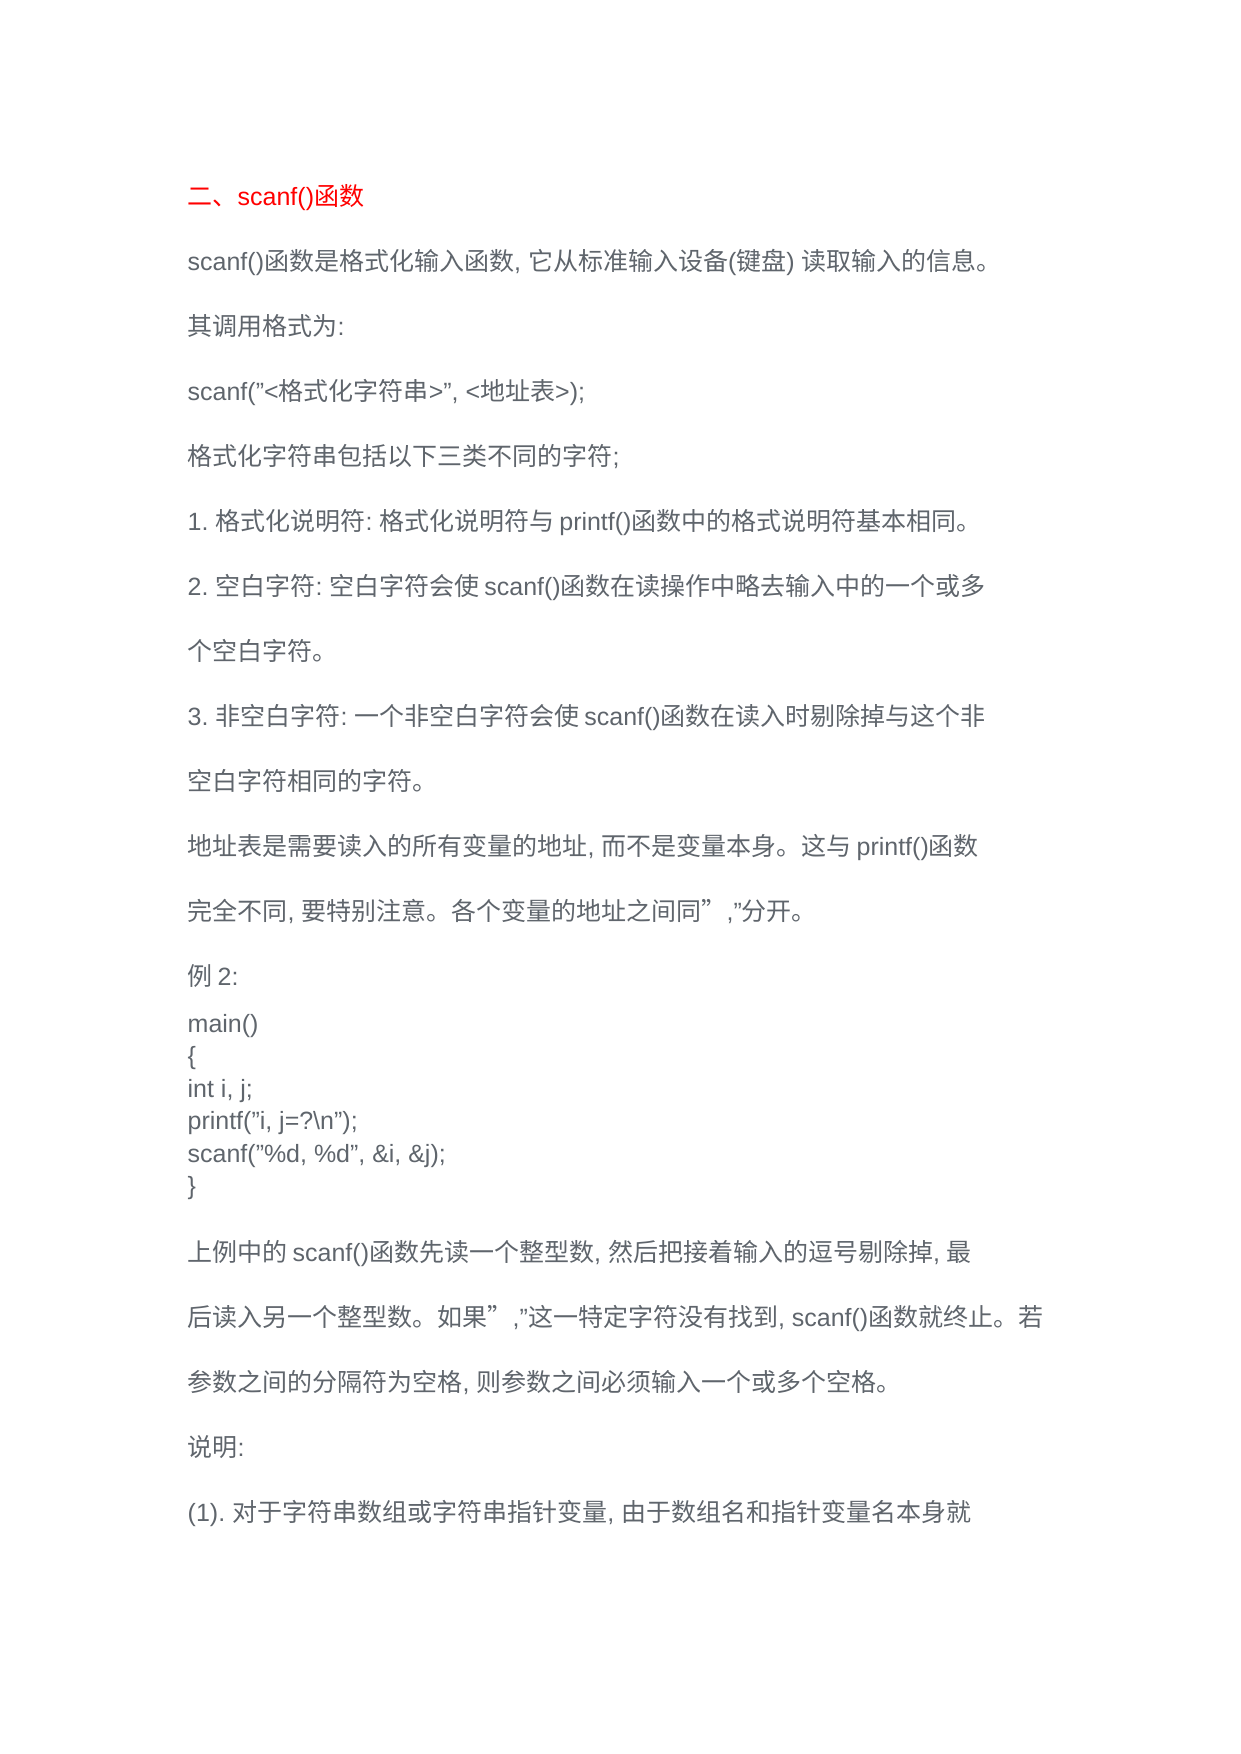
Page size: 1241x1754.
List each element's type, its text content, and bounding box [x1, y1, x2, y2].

text 二、scanf()函数 scanf()函数是格式化输入函数, 它从标准输入设备(键盘) 读取输入的信息。 其调用格式为: scanf(”<格式化字符串>”, <地址表>); 格式化字符串包括以下三类不同的字符; 1. 格式化说明符: 格式化说明符与printf()函数中的格式说明符基本相同。 2. 空白字符: 空白字符会使scanf()函数在读操作中略去输入中的一个或多 个空白字符。 3. 非空白字符: 一个非空白字符会使scanf()函数在读入时剔除掉与这个非 空白字符相同的字符。 地址表是需要读入的所有变量的地址, 而不是变量本身。这与printf()函数 完全不同, 要特别注意。各个变量的地址之间同”,”分开。 例2: main() { int i, j; printf(”i, j=?\n”); scanf(”%d, %d”, &i, &j); } [187, 162, 1053, 1202]
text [187, 1218, 1053, 1543]
